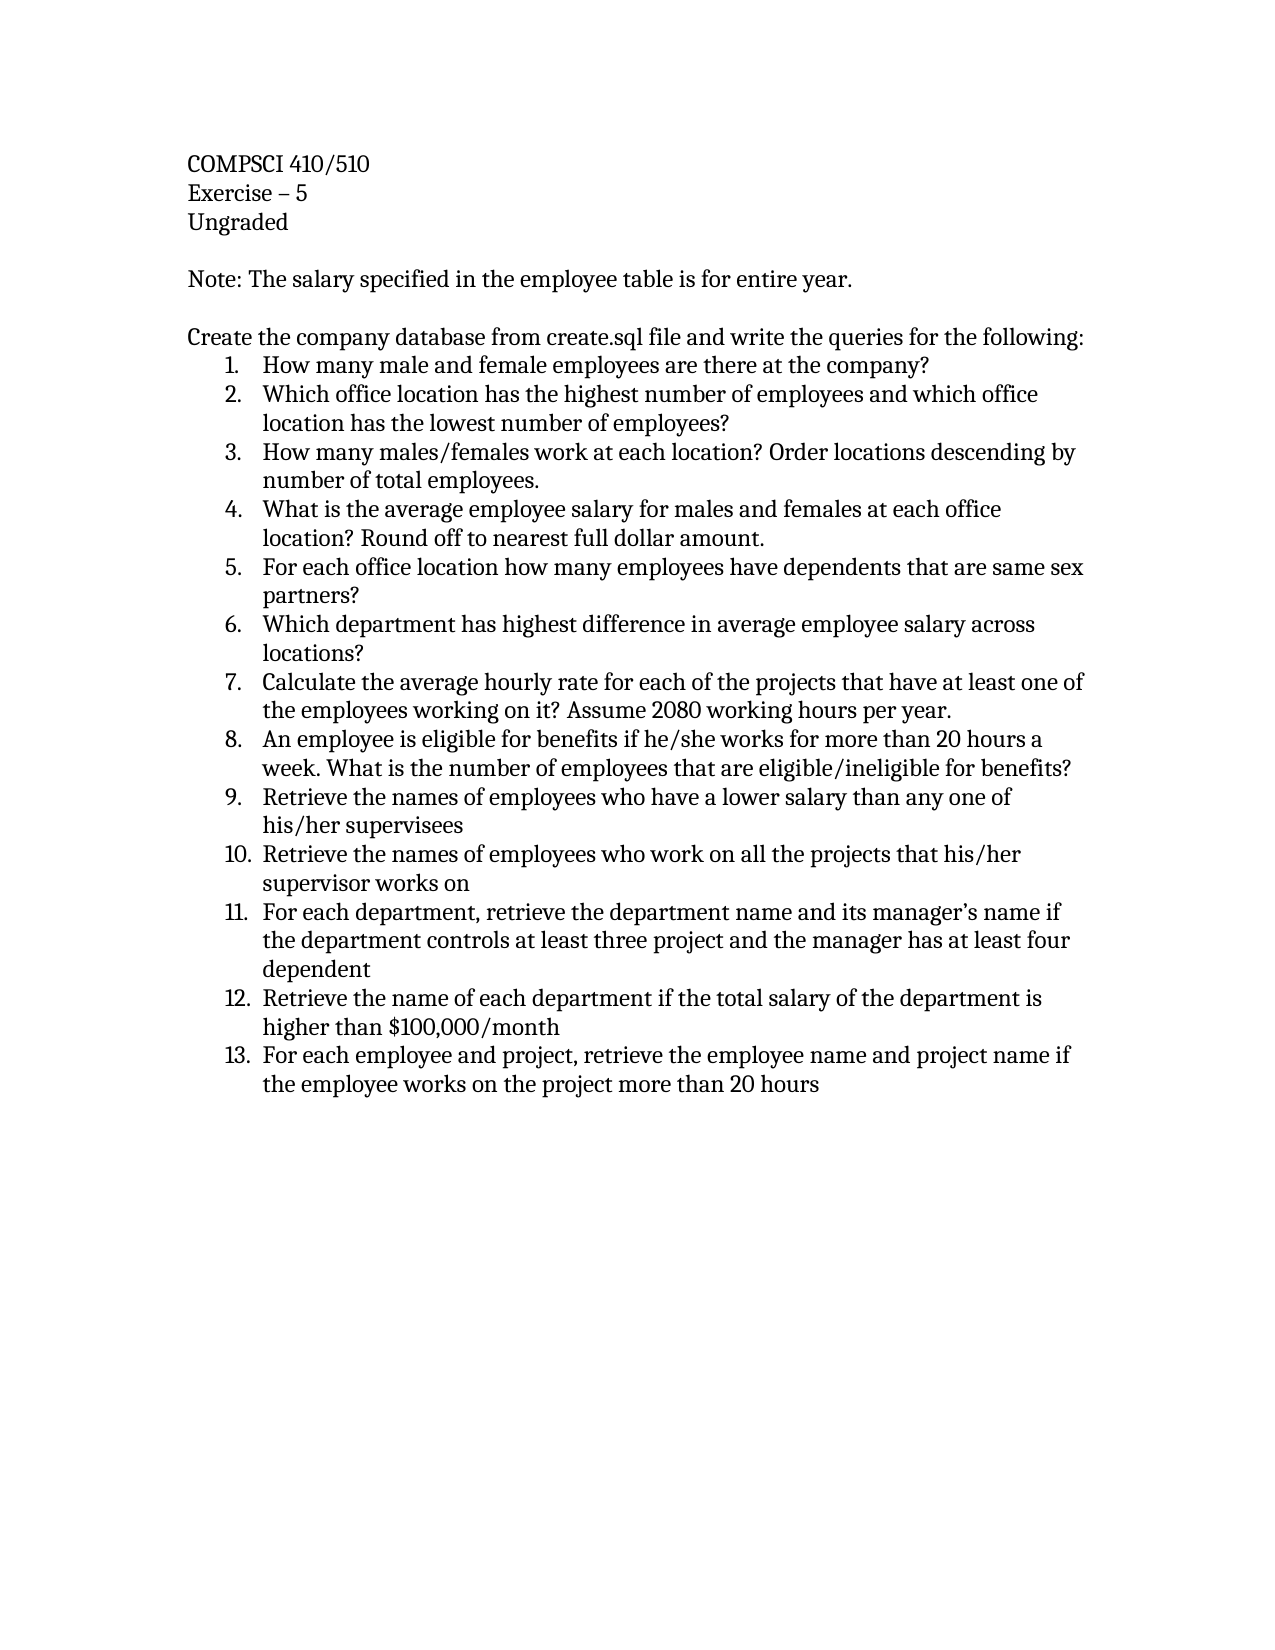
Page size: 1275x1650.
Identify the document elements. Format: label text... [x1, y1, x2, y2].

list For each office location how many employees have dependents that are same sex partners? [225, 552, 1087, 610]
list Retrieve the names of employees who work on all the projects that his/her supervisor works on [225, 840, 1087, 897]
list An employee is eligible for benefits if he/she works for more than 20 hours a week. What is the number of employees that are eligible/ineligible for benefits? [225, 725, 1087, 782]
list Which department has highest difference in average employee salary across locations? [225, 610, 1087, 667]
list How many males/females work at each location? Order locations descending by number of total employees. [225, 437, 1087, 495]
list For each employee and project, retrieve the employee name and project name if the employee works on the project more than 20 hours [225, 1041, 1087, 1099]
list For each department, retrieve the department name and its manager’s name if the department controls at least three project and the manager has at least four dependent [225, 897, 1087, 984]
text Create the company database from create.sql file and write the queries for the following: [187, 322, 1087, 351]
list How many male and female employees are there at the company? [225, 351, 1087, 380]
list Retrieve the name of each department if the total salary of the department is higher than $100,000/month [225, 984, 1087, 1041]
text Note: The salary specified in the employee table is for entire year. [187, 265, 1087, 294]
list What is the average employee salary for males and females at each office location? Round off to nearest full dollar amount. [225, 495, 1087, 552]
text COMPSCI 410/510 [187, 150, 1087, 179]
list Which office location has the highest number of employees and which office location has the lowest number of employees? [225, 380, 1087, 437]
text Ungraded [187, 207, 1087, 236]
text Exercise – 5 [187, 179, 1087, 207]
list Retrieve the names of employees who have a lower salary than any one of his/her supervisees [225, 782, 1087, 840]
list Calculate the average hourly rate for each of the projects that have at least one of the employees working on it? Assume 2080 working hours per year. [225, 667, 1087, 725]
